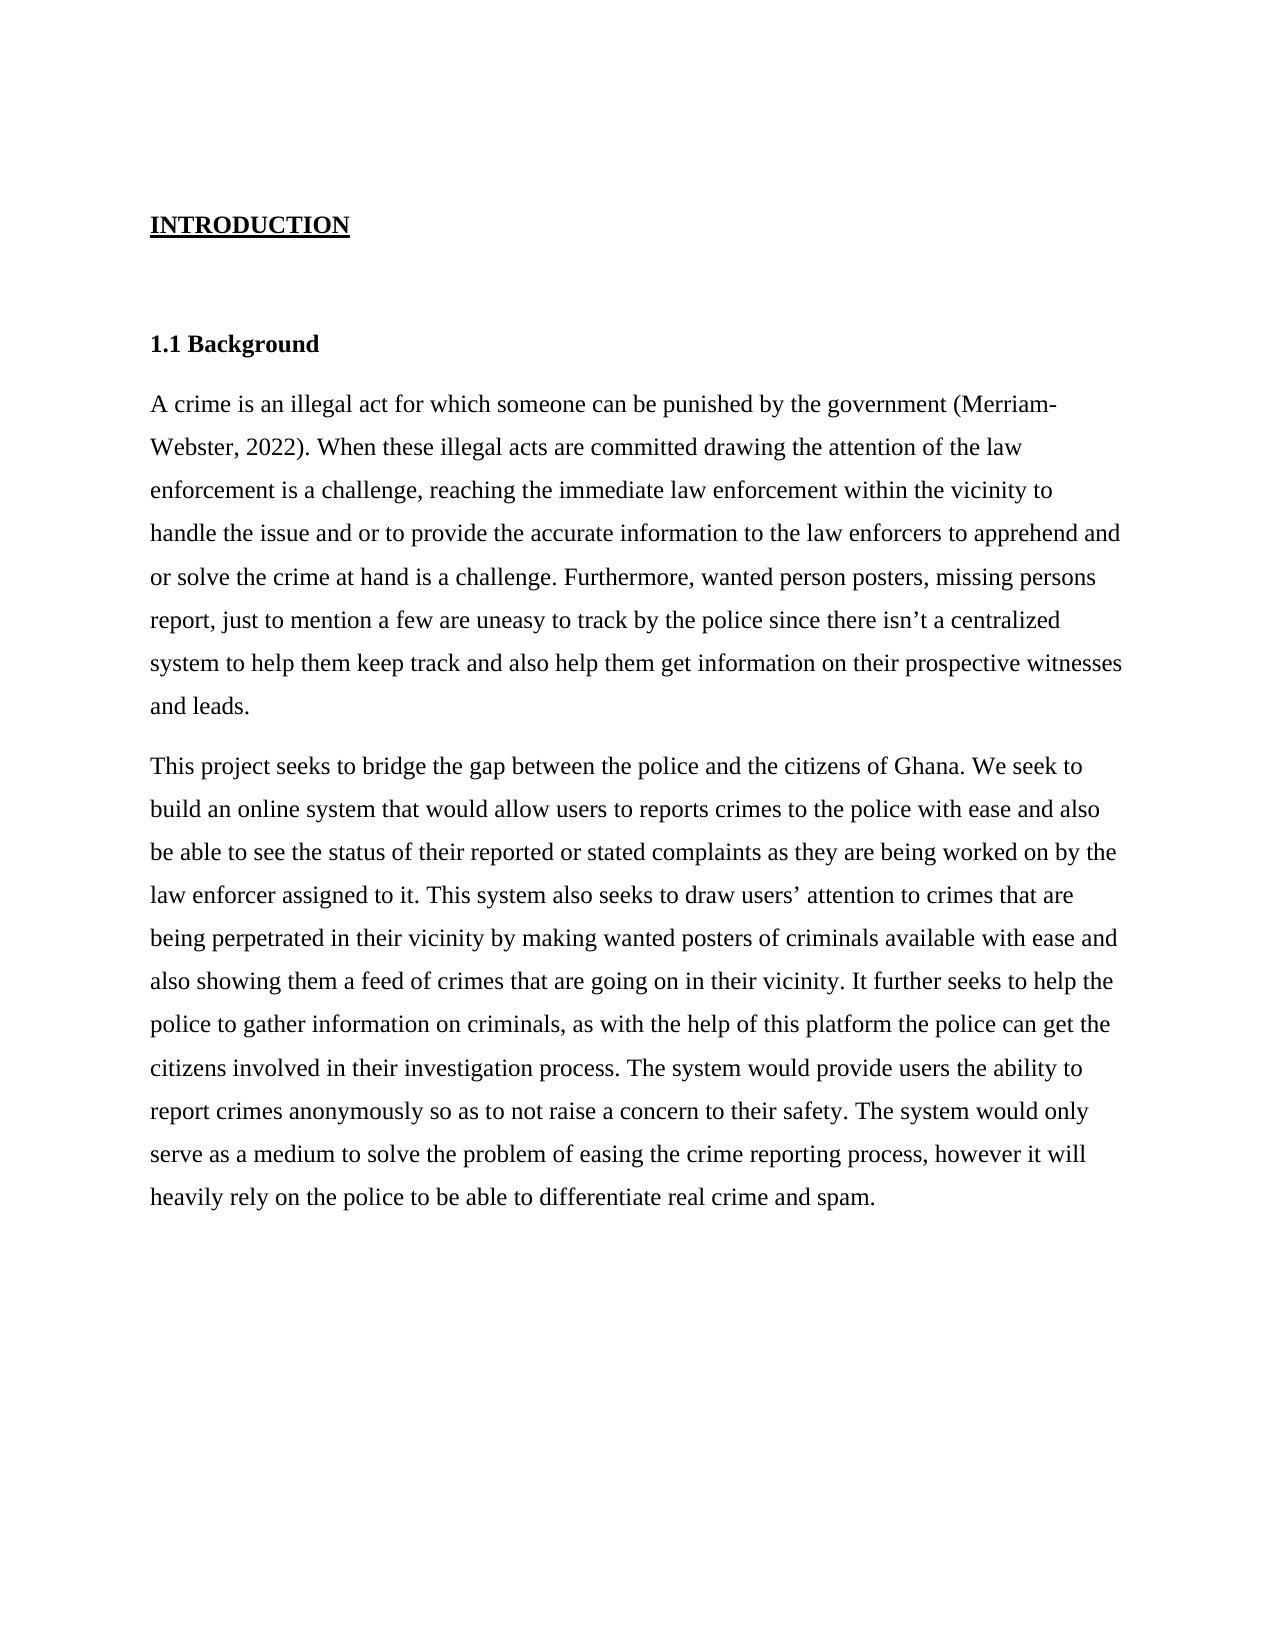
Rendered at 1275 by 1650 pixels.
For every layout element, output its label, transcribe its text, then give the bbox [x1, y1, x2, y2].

text This project seeks to bridge the gap between the police and the citizens of Ghana. We seek to build an online system that would allow users to reports crimes to the police with ease and also be able to see the status of their reported or stated complaints as they are being worked on by the law enforcer assigned to it. This system also seeks to draw users’ attention to crimes that are being perpetrated in their vicinity by making wanted posters of criminals available with ease and also showing them a feed of crimes that are going on in their vicinity. It further seeks to help the police to gather information on criminals, as with the help of this platform the police can get the citizens involved in their investigation process. The system would provide users the ability to report crimes anonymously so as to not raise a concern to their safety. The system would only serve as a medium to solve the problem of easing the crime reporting process, however it will heavily rely on the police to be able to differentiate real crime and spam. [150, 751, 1125, 1211]
text A crime is an illegal act for which someone can be punished by the government (Merriam-Webster, 2022). When these illegal acts are committed drawing the attention of the law enforcement is a challenge, reaching the immediate law enforcement within the vicinity to handle the issue and or to provide the accurate information to the law enforcers to apprehend and or solve the crime at hand is a challenge. Furthermore, wanted person posters, missing persons report, just to mention a few are uneasy to track by the police since there isn’t a centralized system to help them keep track and also help them get information on their prospective witnesses and leads. [150, 389, 1125, 720]
list Background [150, 329, 1125, 358]
text INTRODUCTION [150, 210, 1125, 238]
